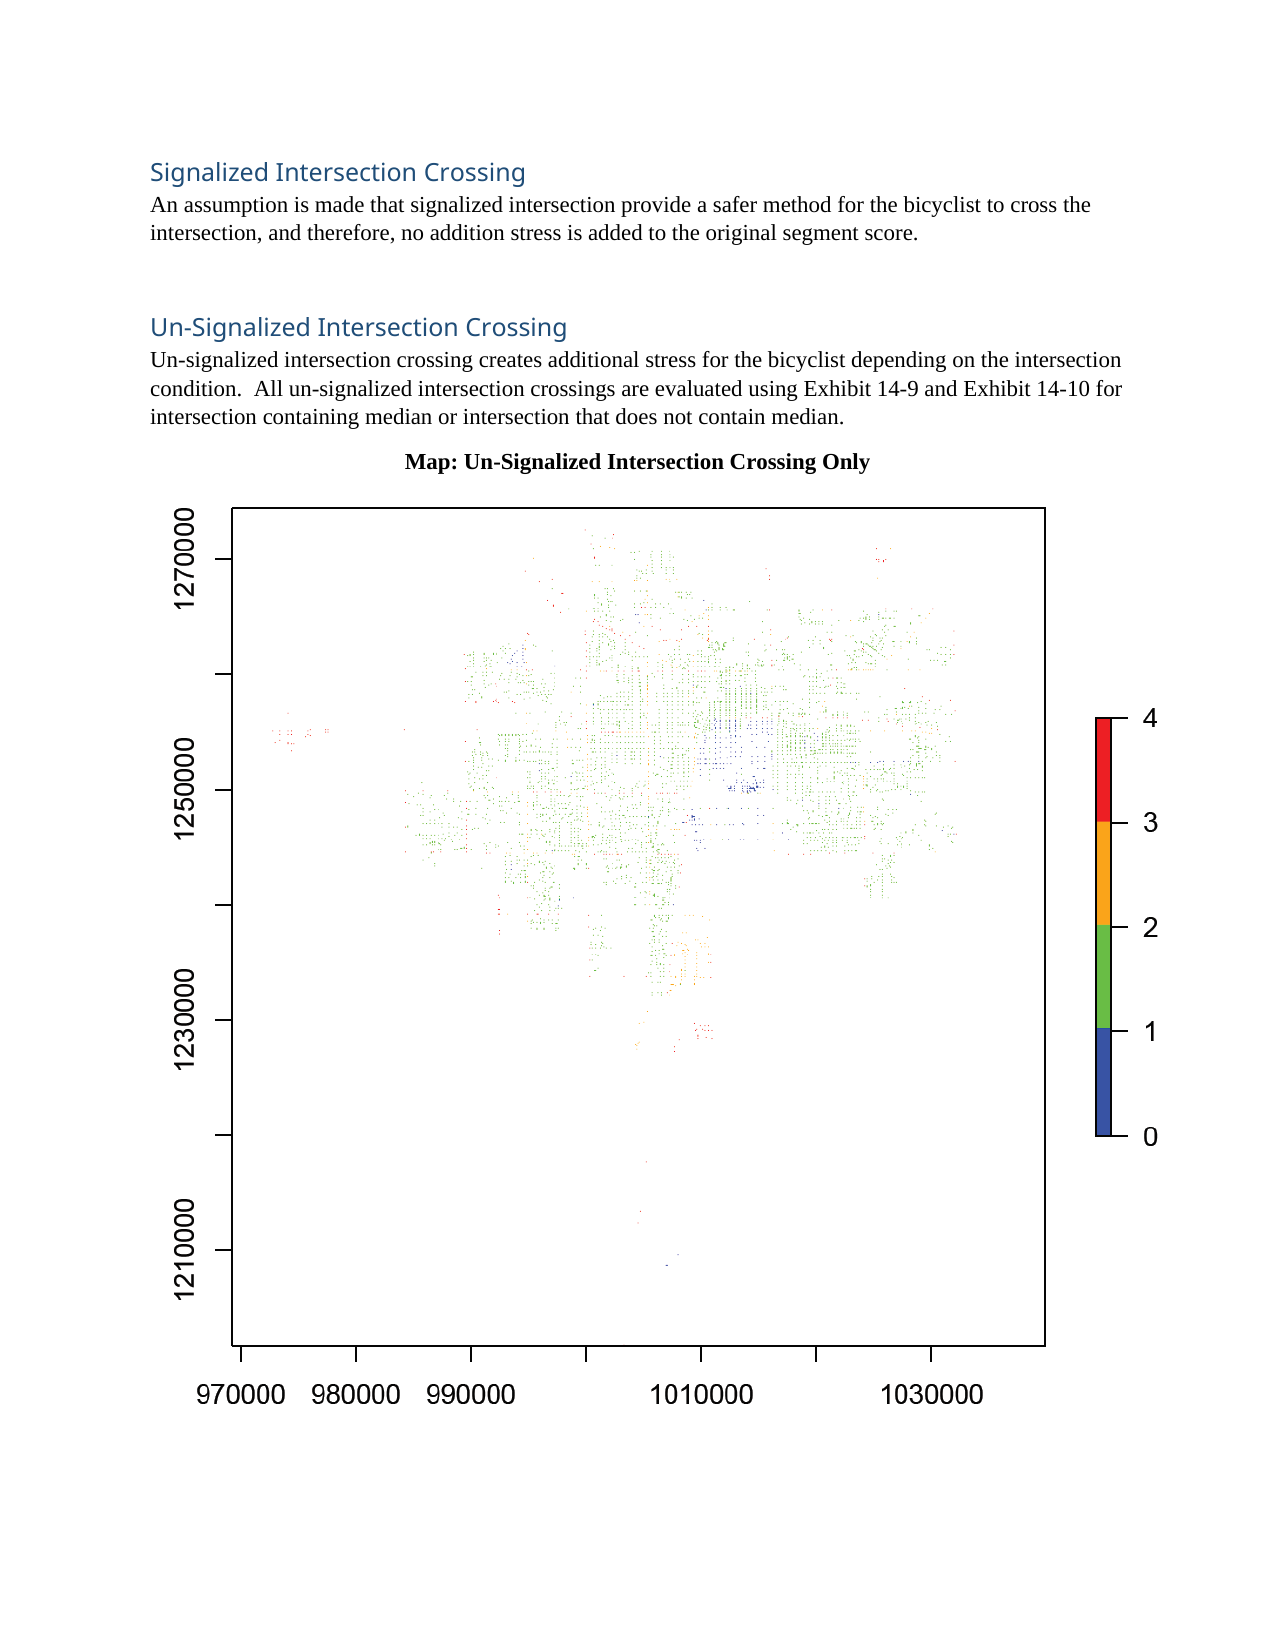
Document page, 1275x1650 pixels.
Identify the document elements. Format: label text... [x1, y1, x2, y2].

subtitle Un-Signalized Intersection Crossing [150, 309, 1125, 344]
text An assumption is made that signalized intersection provide a safer method for the bicyclist to cross the intersection, and therefore, no addition stress is added to the original segment score. [150, 191, 1125, 246]
picture [150, 493, 1190, 1417]
text Map: Un-Signalized Intersection Crossing Only [150, 448, 1125, 475]
text Un-signalized intersection crossing creates additional stress for the bicyclist depending on the intersection condition. All un-signalized intersection crossings are evaluated using Exhibit 14-9 and Exhibit 14-10 for intersection containing median or intersection that does not contain median. [150, 346, 1125, 429]
subtitle Signalized Intersection Crossing [150, 154, 1125, 188]
